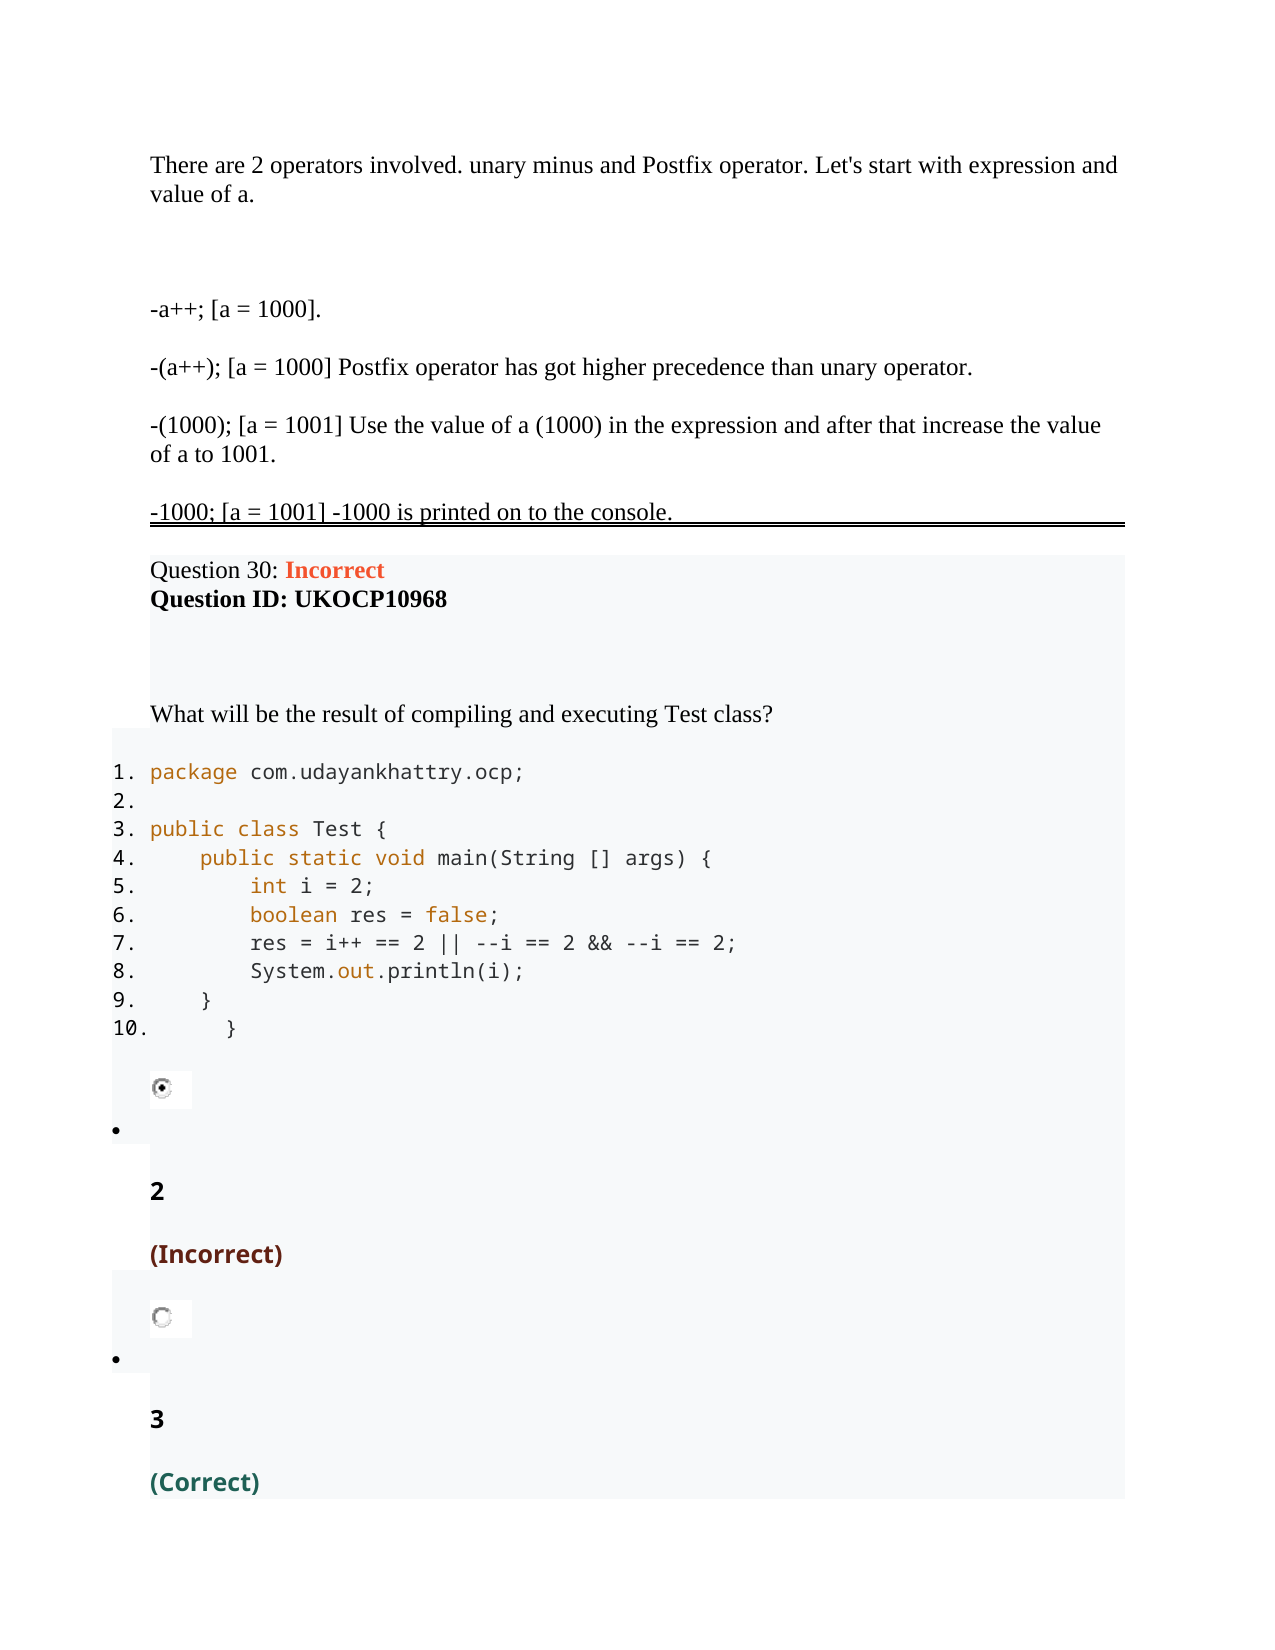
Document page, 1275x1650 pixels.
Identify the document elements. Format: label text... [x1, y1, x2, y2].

text What will be the result of compiling and executing Test class? [150, 699, 1125, 728]
list package com.udayankhattry.ocp; [112, 757, 1125, 786]
list boolean res = false; [112, 900, 1125, 928]
text -(1000); [a = 1001] Use the value of a (1000) in the expression and after that increase the value of a to 1001. [150, 410, 1125, 468]
list public static void main(String [] args) { [112, 843, 1125, 871]
text 2 [150, 1173, 1125, 1207]
list } [112, 1013, 1125, 1042]
text (Incorrect) [150, 1236, 1125, 1271]
text Question 30: Incorrect [150, 555, 1125, 584]
text 3 [150, 1402, 1125, 1436]
list int i = 2; [112, 871, 1125, 900]
text There are 2 operators involved. unary minus and Postfix operator. Let's start with expression and value of a. [150, 150, 1125, 207]
list public class Test { [112, 814, 1125, 843]
text Question ID: UKOCP10968 [150, 584, 1125, 612]
text -a++; [a = 1000]. [150, 294, 1125, 323]
text -1000; [a = 1001] -1000 is printed on to the console. [150, 497, 1125, 522]
list System.out.println(i); [112, 957, 1125, 985]
list } [112, 985, 1125, 1013]
text (Correct) [150, 1465, 1125, 1499]
list res = i++ == 2 || --i == 2 && --i == 2; [112, 928, 1125, 957]
text -(a++); [a = 1000] Postfix operator has got higher precedence than unary operator. [150, 352, 1125, 381]
